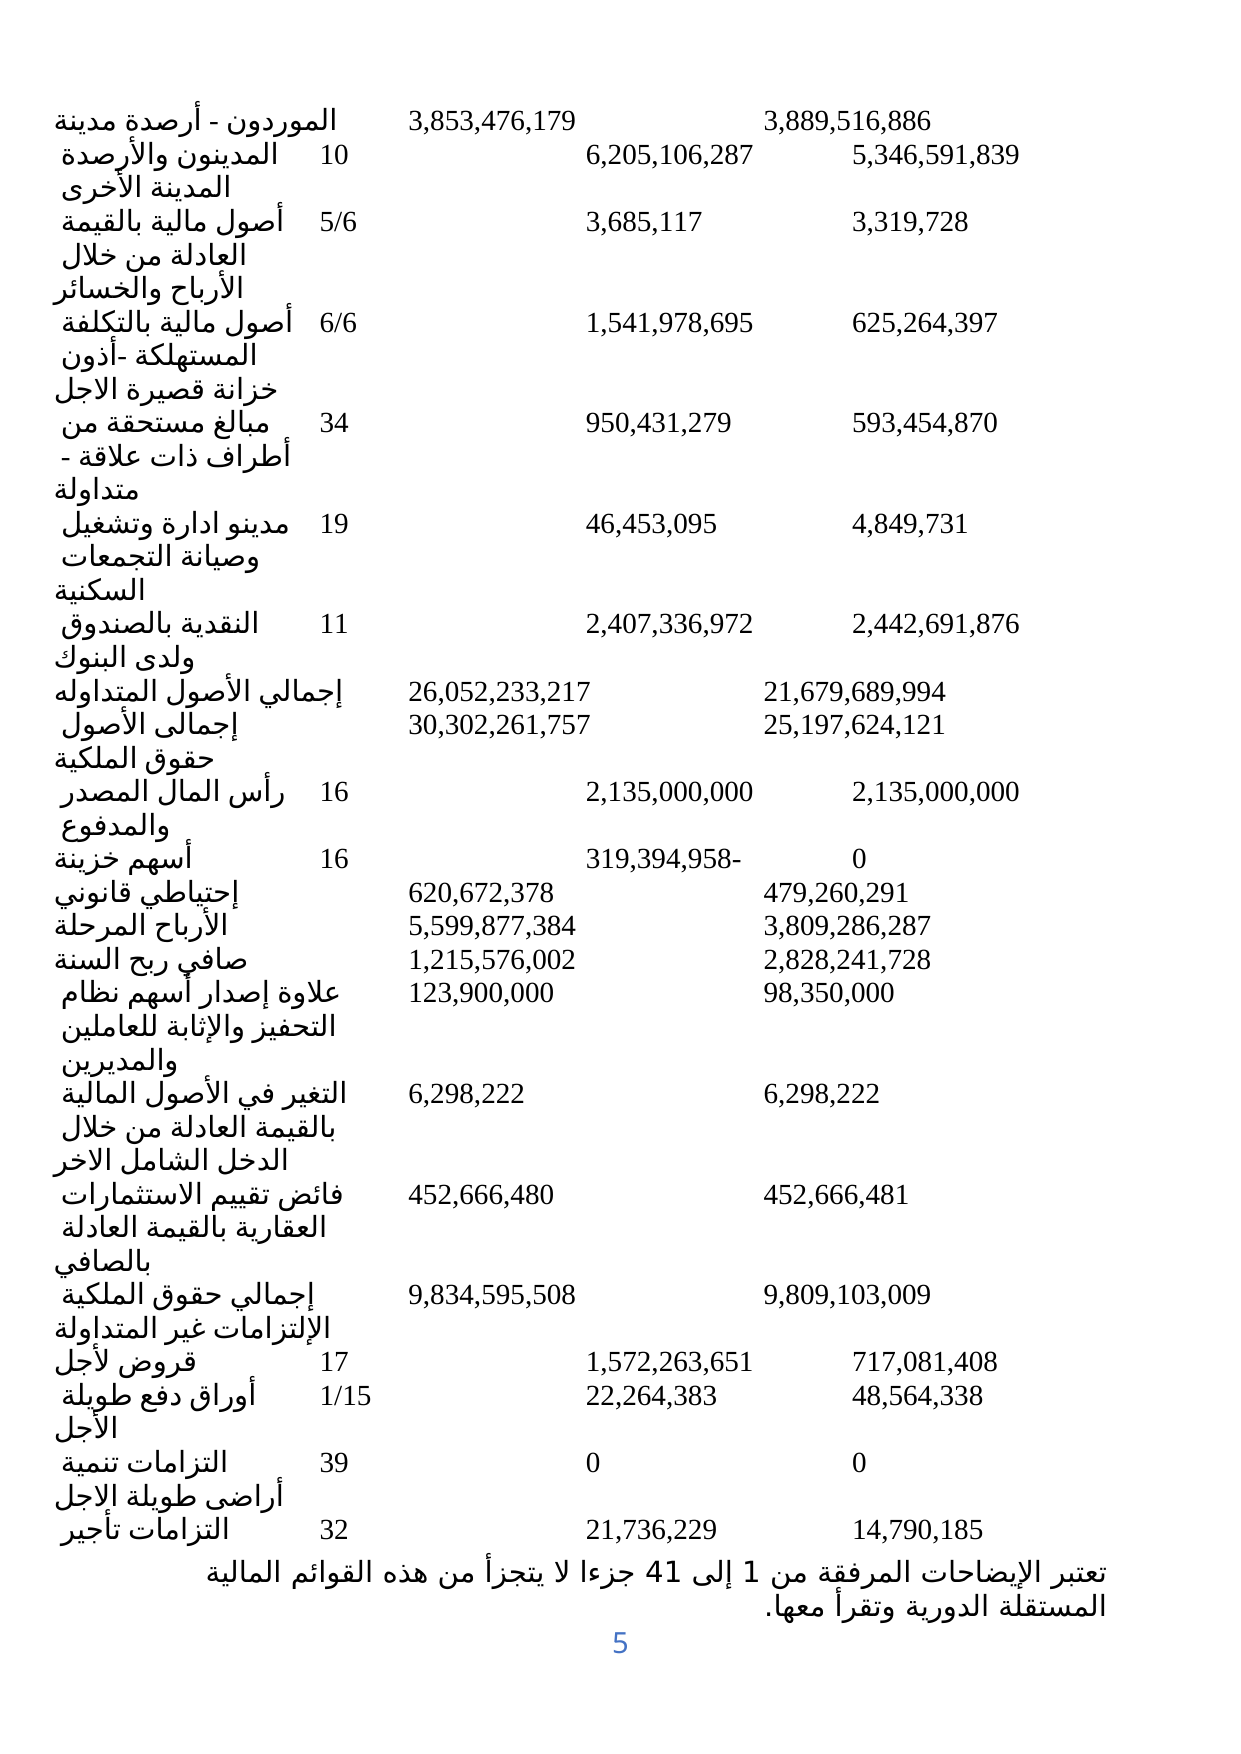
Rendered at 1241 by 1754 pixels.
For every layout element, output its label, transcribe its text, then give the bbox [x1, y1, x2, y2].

table_header المدينون والأرصدة المدينة الأخرى [42, 137, 308, 204]
table_header 3,853,476,179 [397, 104, 752, 137]
table_header أصول مالية بالتكلفة المستهلكة -أذون خزانة قصيرة الاجل [42, 305, 308, 405]
table_header 30,302,261,757 [397, 707, 752, 741]
table_header النقدية بالصندوق ولدى البنوك [42, 607, 308, 674]
table_header 452,666,481 [753, 1177, 1107, 1277]
table_header 593,454,870 [841, 405, 1107, 506]
table_header 0 [575, 1445, 841, 1512]
table_header صافي ربح السنة [42, 942, 397, 976]
table_header إجمالي الأصول المتداوله [42, 674, 397, 707]
table_header 98,350,000 [753, 976, 1107, 1076]
table_header 717,081,408 [841, 1345, 1107, 1378]
table_header 3,889,516,886 [753, 104, 1107, 137]
table_header 0 [841, 841, 1107, 875]
table_header 22,264,383 [575, 1378, 841, 1445]
table_header 10 [309, 137, 575, 204]
table_header 3,685,117 [575, 204, 841, 305]
table_header 620,672,378 [397, 875, 752, 908]
table_header 625,264,397 [841, 305, 1107, 405]
table_header 21,736,229 [575, 1512, 841, 1546]
table_header أسهم خزينة [42, 841, 308, 875]
table_header حقوق الملكية [42, 741, 1107, 774]
table_header 46,453,095 [575, 506, 841, 607]
table_header أوراق دفع طويلة الأجل [42, 1378, 308, 1445]
table_header 950,431,279 [575, 405, 841, 506]
table_header 4,849,731 [841, 506, 1107, 607]
table_header قروض لأجل [42, 1345, 308, 1378]
table_header مبالغ مستحقة من أطراف ذات علاقة - متداولة [42, 405, 308, 506]
table_header فائض تقييم الاستثمارات العقارية بالقيمة العادلة بالصافي [42, 1177, 397, 1277]
table_header 123,900,000 [397, 976, 752, 1076]
table_header 9,809,103,009 [753, 1278, 1107, 1311]
table_header 11 [309, 607, 575, 674]
table_header 48,564,338 [841, 1378, 1107, 1445]
table_header التزامات تنمية أراضى طويلة الاجل [42, 1445, 308, 1512]
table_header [42, 1512, 308, 1546]
table_header 0 [841, 1445, 1107, 1512]
table_header 1,541,978,695 [575, 305, 841, 405]
table_header 9,834,595,508 [397, 1278, 752, 1311]
table_header 5,346,591,839 [841, 137, 1107, 204]
table_header 6,298,222 [397, 1076, 752, 1177]
table_header 5,599,877,384 [397, 909, 752, 942]
table_header إحتياطي قانوني [42, 875, 397, 908]
table_header 2,135,000,000 [841, 774, 1107, 841]
table_header 1,572,263,651 [575, 1345, 841, 1378]
table_header إجمالى الأصول [42, 707, 397, 741]
table_header 5/6 [309, 204, 575, 305]
table_header 2,828,241,728 [753, 942, 1107, 976]
table_header 3,319,728 [841, 204, 1107, 305]
table_header 452,666,480 [397, 1177, 752, 1277]
table_header 17 [309, 1345, 575, 1378]
table_header مدينو ادارة وتشغيل وصيانة التجمعات السكنية [42, 506, 308, 607]
table_header -319,394,958 [575, 841, 841, 875]
table_header أصول مالية بالقيمة العادلة من خلال الأرباح والخسائر [42, 204, 308, 305]
table_header 6,298,222 [753, 1076, 1107, 1177]
table_header رأس المال المصدر والمدفوع [42, 774, 308, 841]
table_header 25,197,624,121 [753, 707, 1107, 741]
table_header 6,205,106,287 [575, 137, 841, 204]
table_header 3,809,286,287 [753, 909, 1107, 942]
table_header 16 [309, 774, 575, 841]
table_header 16 [309, 841, 575, 875]
table_header الأرباح المرحلة [42, 909, 397, 942]
table_header 21,679,689,994 [753, 674, 1107, 707]
table_header 2,442,691,876 [841, 607, 1107, 674]
table_header 1/15 [309, 1378, 575, 1445]
table_header 479,260,291 [753, 875, 1107, 908]
table_header 34 [309, 405, 575, 506]
table_header 26,052,233,217 [397, 674, 752, 707]
table_header 2,407,336,972 [575, 607, 841, 674]
table_header علاوة إصدار أسهم نظام التحفيز والإثابة للعاملين والمديرين [42, 976, 397, 1076]
table_header 6/6 [309, 305, 575, 405]
table_header 19 [309, 506, 575, 607]
table_header الإلتزامات غير المتداولة [42, 1311, 1107, 1344]
table_header 1,215,576,002 [397, 942, 752, 976]
table_header 14,790,185 [841, 1512, 1107, 1546]
table_header 39 [309, 1445, 575, 1512]
table_header إجمالي حقوق الملكية [42, 1278, 397, 1311]
table_header الموردون - أرصدة مدينة [42, 104, 397, 137]
table_header 2,135,000,000 [575, 774, 841, 841]
table_header 32 [309, 1512, 575, 1546]
table_header التغير في الأصول المالية بالقيمة العادلة من خلال الدخل الشامل الاخر [42, 1076, 397, 1177]
